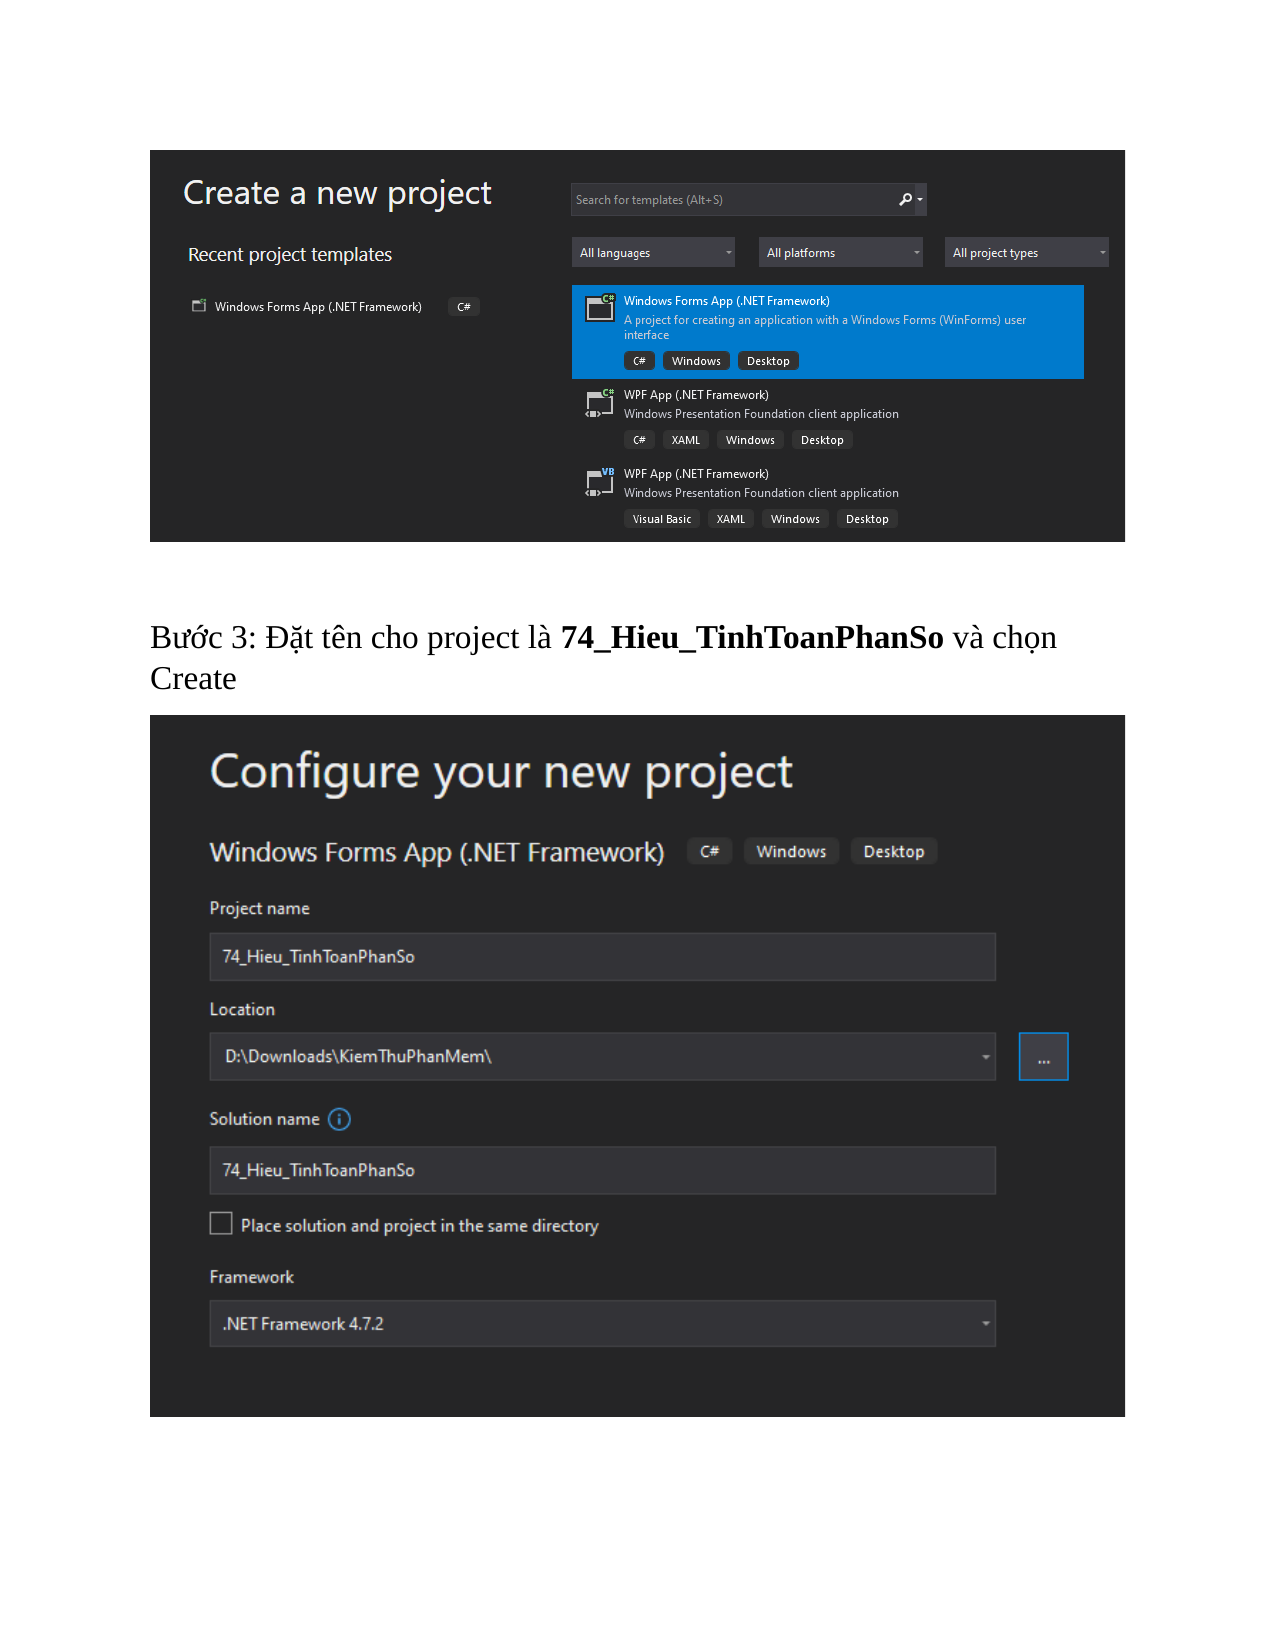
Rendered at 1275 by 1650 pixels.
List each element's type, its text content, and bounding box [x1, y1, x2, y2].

picture [150, 715, 1125, 1417]
picture [150, 150, 1125, 542]
text Bước 3: Đặt tên cho project là 74_Hieu_TinhToanPhanSo và chọn Create [150, 617, 1125, 696]
